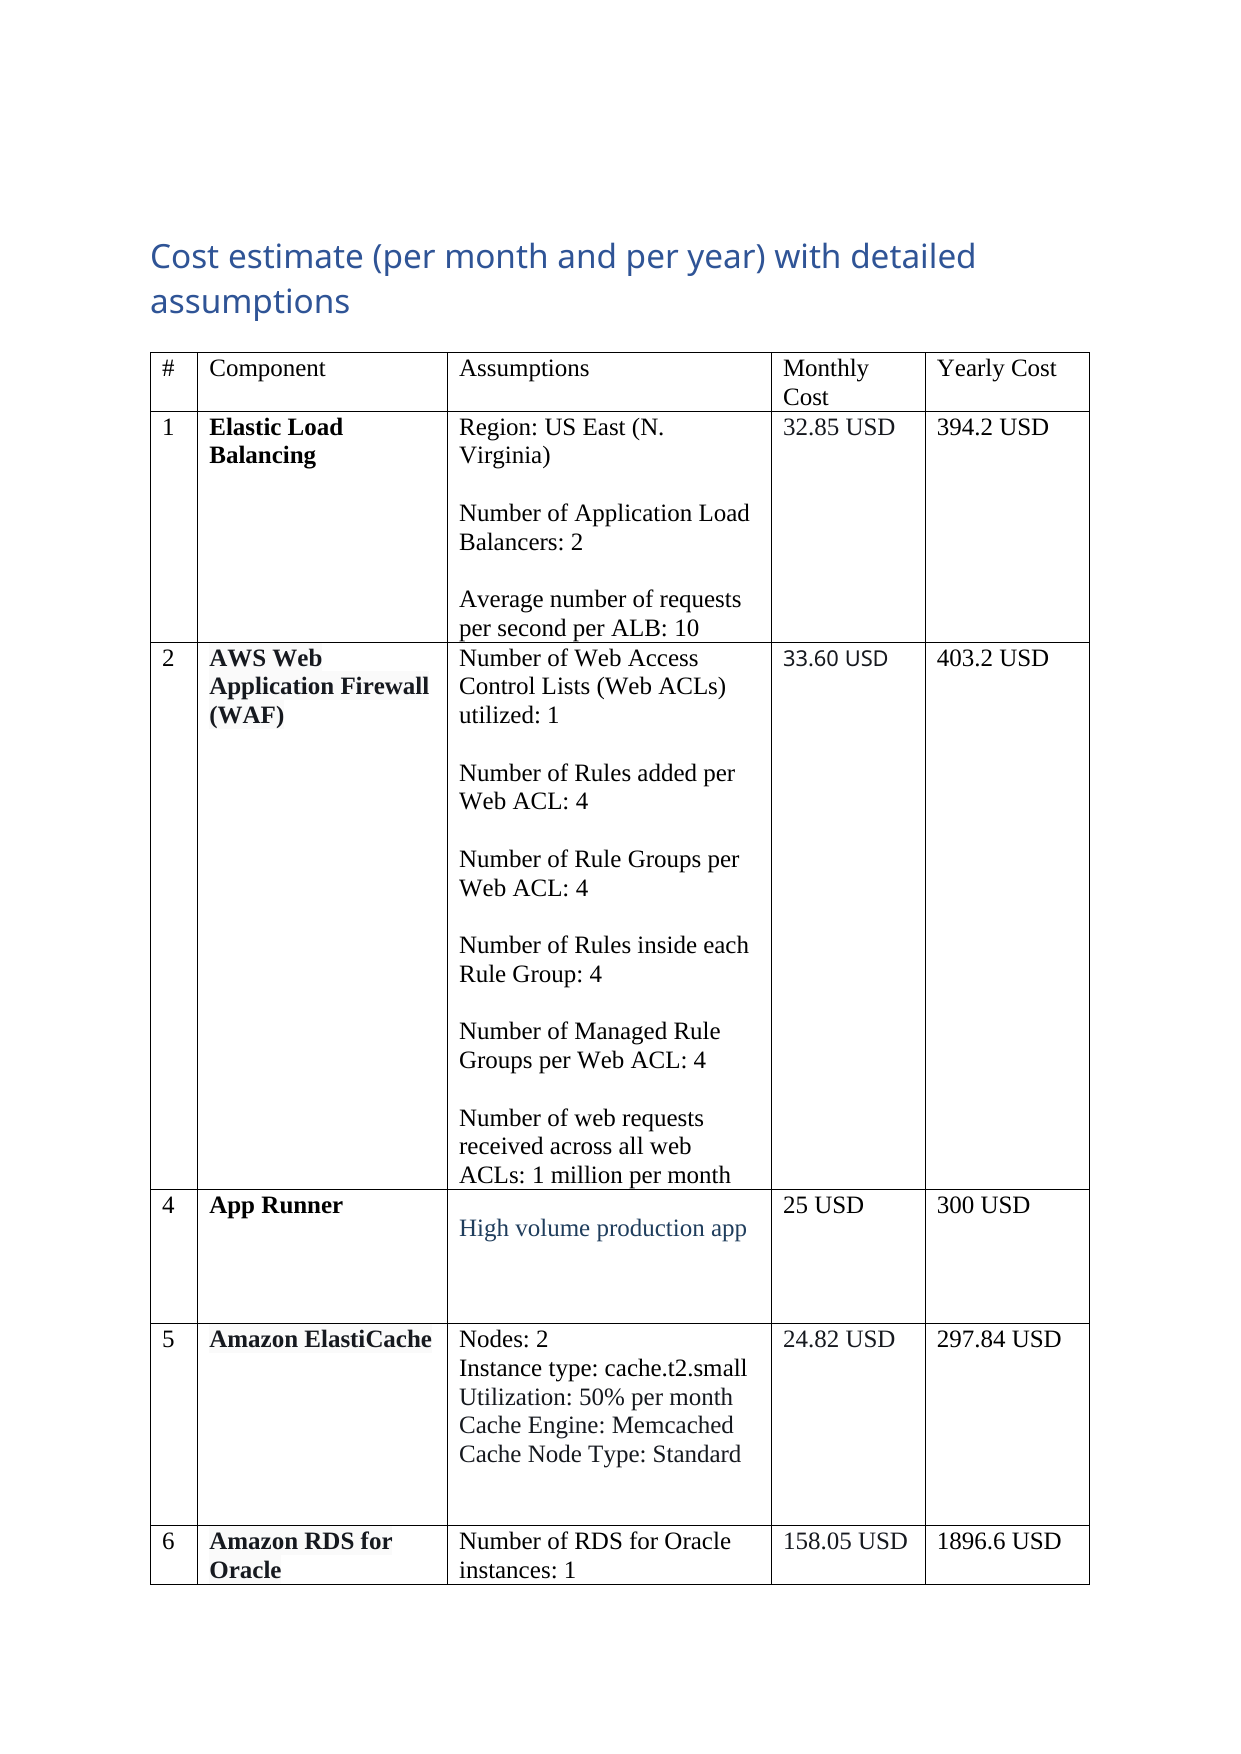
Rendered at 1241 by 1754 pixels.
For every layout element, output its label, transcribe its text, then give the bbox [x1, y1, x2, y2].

table_cell High volume production app [448, 1190, 771, 1323]
table_cell 158.05 USD [772, 1526, 925, 1584]
table_cell 1 [151, 412, 197, 642]
table_header Assumptions [448, 353, 771, 411]
table_cell 33.60 USD [772, 643, 925, 1189]
table_header Monthly Cost [772, 353, 925, 411]
table_cell Nodes: 2 Instance type: cache.t2.small Utilization: 50% per month Cache Engine: Memcached Cache Node Type: Standard [448, 1324, 771, 1525]
table_cell 24.82 USD [772, 1324, 925, 1525]
table_cell 403.2 USD [926, 643, 1089, 1189]
table_cell 2 [151, 643, 197, 1189]
table_cell Number of Web Access Control Lists (Web ACLs) utilized: 1 Number of Rules added per Web ACL: 4 Number of Rule Groups per Web ACL: 4 Number of Rules inside each Rule Group: 4 Number of Managed Rule Groups per Web ACL: 4 Number of web requests received across all web ACLs: 1 million per month [448, 643, 771, 1189]
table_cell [448, 1526, 771, 1584]
table_cell 5 [151, 1324, 197, 1525]
table_cell 25 USD [772, 1190, 925, 1323]
table_cell 1896.6 USD [926, 1526, 1089, 1584]
subtitle Cost estimate (per month and per year) with detailed assumptions [150, 232, 1090, 323]
table_header Component [198, 353, 447, 411]
table_cell Amazon ElastiCache [198, 1324, 447, 1525]
table_cell Elastic Load Balancing [198, 412, 447, 642]
table_cell 32.85 USD [772, 412, 925, 642]
table_cell AWS Web Application Firewall (WAF) [198, 643, 447, 1189]
table_header # [151, 353, 197, 411]
table_cell 394.2 USD [926, 412, 1089, 642]
table_cell Region: US East (N. Virginia) Number of Application Load Balancers: 2 Average number of requests per second per ALB: 10 [448, 412, 771, 642]
table_cell 300 USD [926, 1190, 1089, 1323]
table_cell 297.84 USD [926, 1324, 1089, 1525]
table_header Yearly Cost [926, 353, 1089, 411]
table_cell App Runner [198, 1190, 447, 1323]
table_cell 6 [151, 1526, 197, 1584]
table_cell 4 [151, 1190, 197, 1323]
table_cell Amazon RDS for Oracle [281, 1526, 447, 1584]
